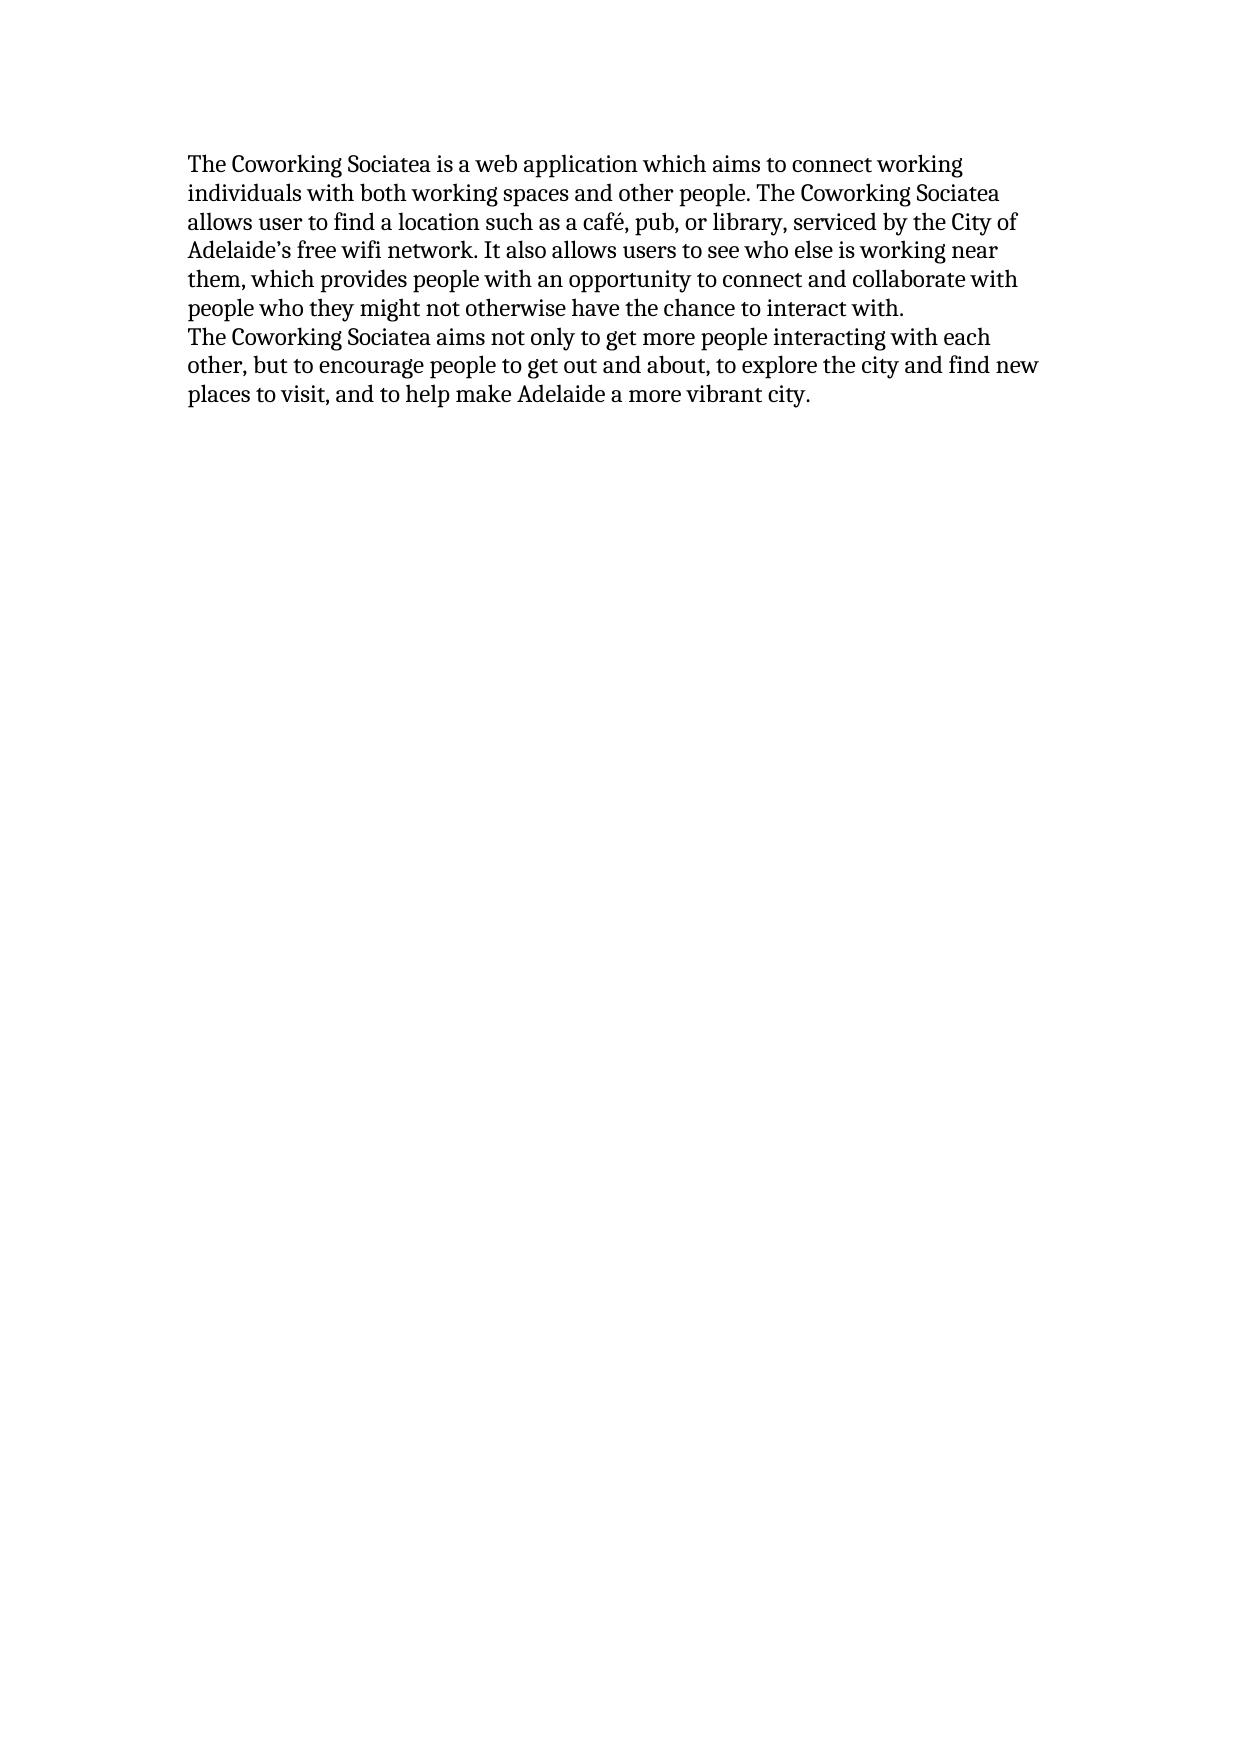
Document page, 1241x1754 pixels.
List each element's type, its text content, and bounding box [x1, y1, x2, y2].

text The Coworking Sociatea aims not only to get more people interacting with each other, but to encourage people to get out and about, to explore the city and find new places to visit, and to help make Adelaide a more vibrant city. [187, 322, 1053, 409]
text The Coworking Sociatea is a web application which aims to connect working individuals with both working spaces and other people. The Coworking Sociatea allows user to find a location such as a café, pub, or library, serviced by the City of Adelaide’s free wifi network. It also allows users to see who else is working near them, which provides people with an opportunity to connect and collaborate with people who they might not otherwise have the chance to interact with. [187, 150, 1053, 322]
